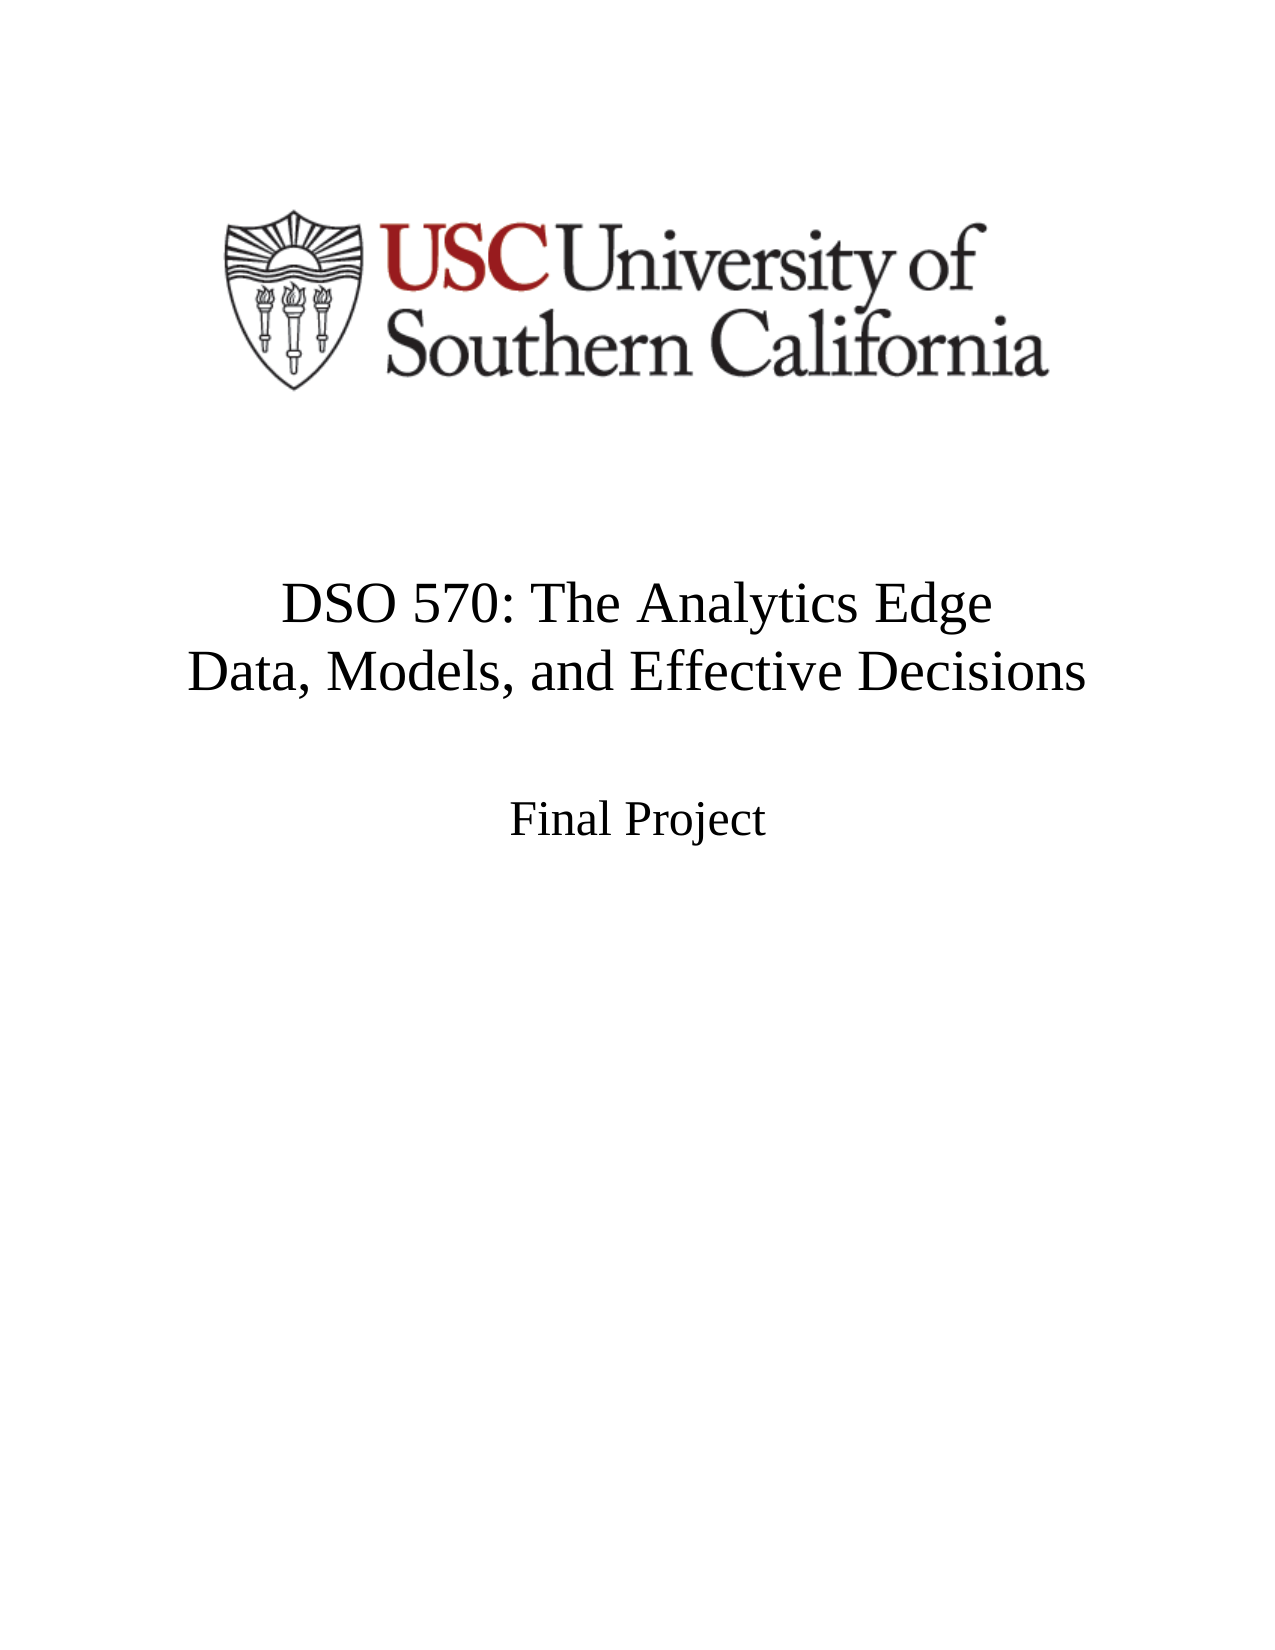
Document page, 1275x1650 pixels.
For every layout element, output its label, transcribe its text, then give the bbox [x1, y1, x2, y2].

picture [186, 150, 1089, 454]
text Final Project [150, 789, 1125, 846]
text Data, Models, and Effective Decisions [150, 636, 1125, 703]
text DSO 570: The Analytics Edge [150, 568, 1125, 636]
